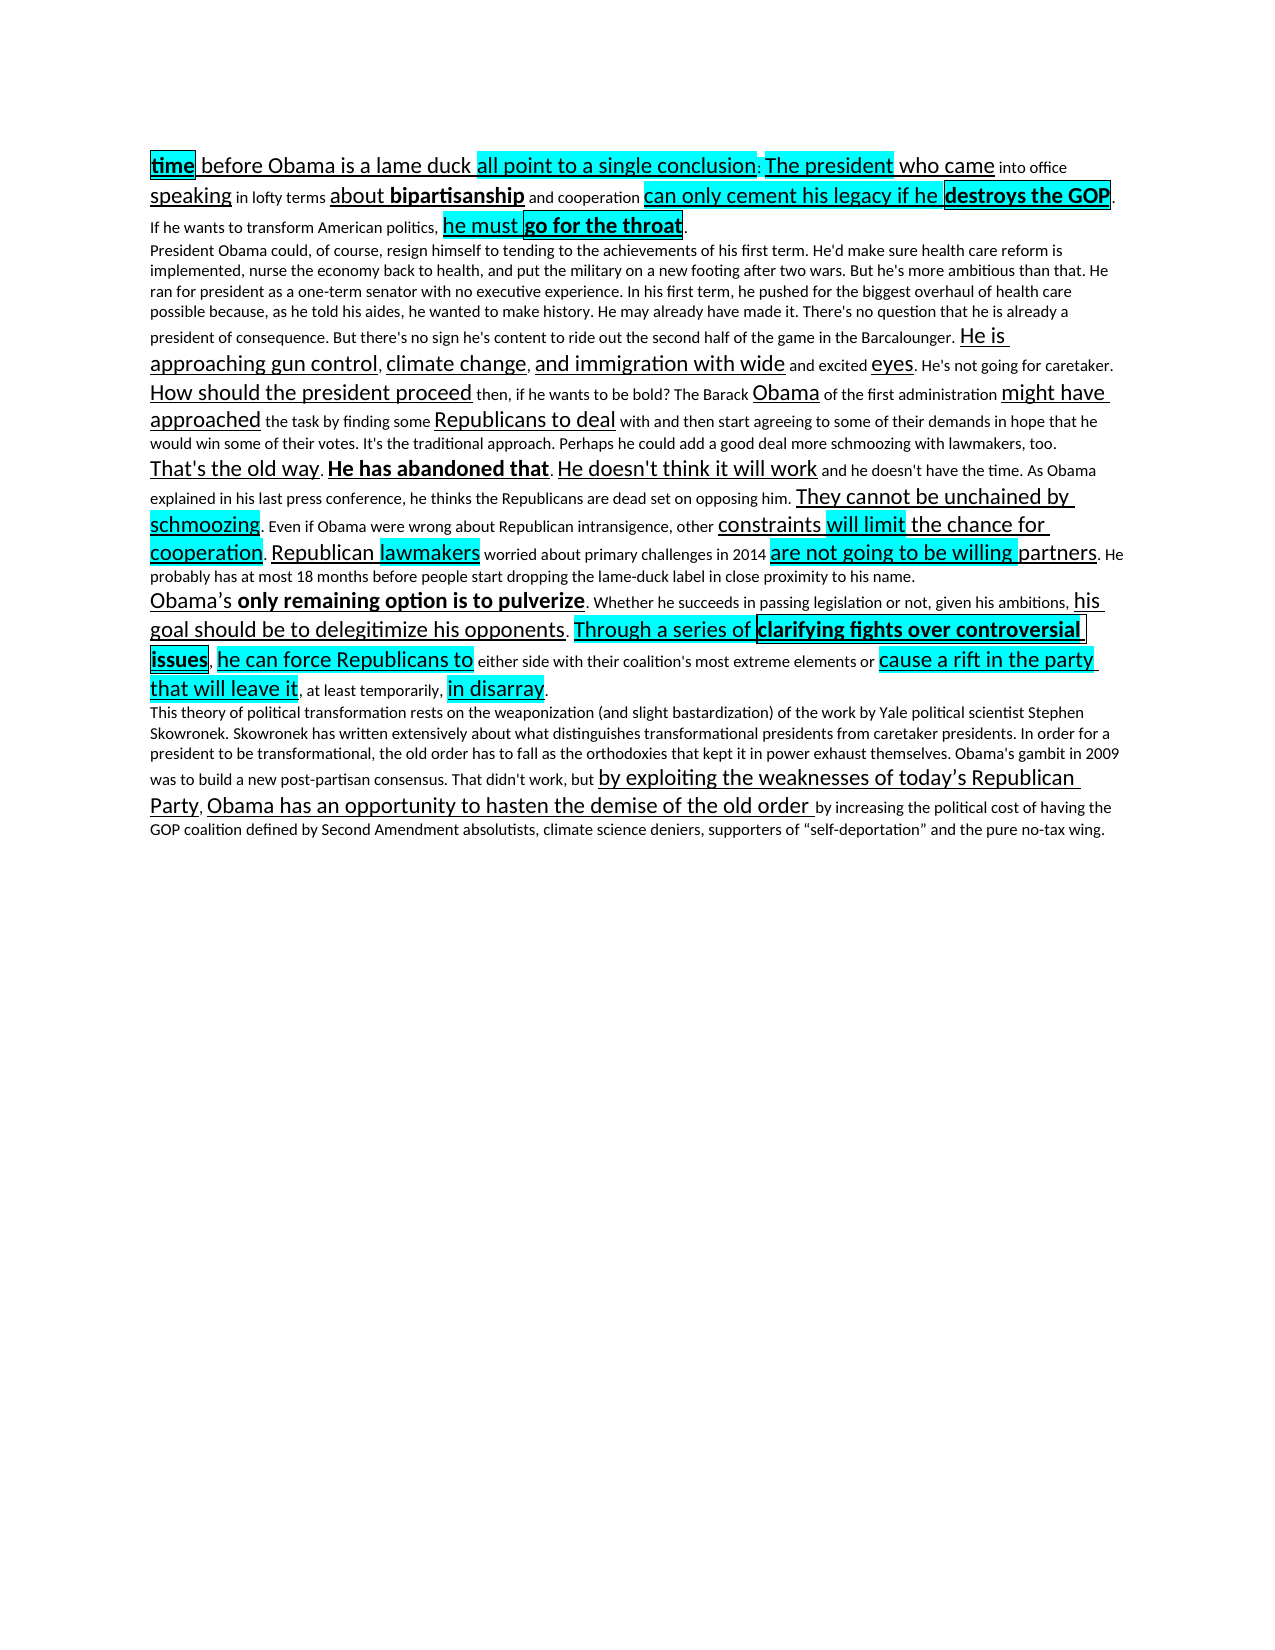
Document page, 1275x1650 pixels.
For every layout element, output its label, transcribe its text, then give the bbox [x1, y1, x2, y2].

text This theory of political transformation rests on the weaponization (and slight bastardization) of the work by Yale political scientist Stephen Skowronek. Skowronek has written extensively about what distinguishes transformational presidents from caretaker presidents. In order for a president to be transformational, the old order has to fall as the orthodoxies that kept it in power exhaust themselves. Obama's gambit in 2009 was to build a new post-partisan consensus. That didn't work, but by exploiting the weaknesses of today’s Republican Party, Obama has an opportunity to hasten the demise of the old order by increasing the political cost of having the GOP coalition defined by Second Amendment absolutists, climate science deniers, supporters of “self-deportation” and the pure no-tax wing. [150, 703, 1125, 840]
text President Obama could, of course, resign himself to tending to the achievements of his first term. He'd make sure health care reform is implemented, nurse the economy back to health, and put the military on a new footing after two wars. But he's more ambitious than that. He ran for president as a one-term senator with no executive experience. In his first term, he pushed for the biggest overhaul of health care possible because, as he told his aides, he wanted to make history. He may already have made it. There's no question that he is already a president of consequence. But there's no sign he's content to ride out the second half of the game in the Barcalounger. He is approaching gun control, climate change, and immigration with wide and excited eyes. He's not going for caretaker. [150, 240, 1125, 378]
text Obama’s only remaining option is to pulverize. Whether he succeeds in passing legislation or not, given his ambitions, his goal should be to delegitimize his opponents. Through a series of clarifying fights over controversial issues, he can force Republicans to either side with their coalition's most extreme elements or cause a rift in the party that will leave it, at least temporarily, in disarray. [150, 586, 1125, 703]
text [150, 150, 1125, 240]
text How should the president proceed then, if he wants to be bold? The Barack Obama of the first administration might have approached the task by finding some Republicans to deal with and then start agreeing to some of their demands in hope that he would win some of their votes. It's the traditional approach. Perhaps he could add a good deal more schmoozing with lawmakers, too. [150, 378, 1125, 454]
text That's the old way. He has abandoned that. He doesn't think it will work and he doesn't have the time. As Obama explained in his last press conference, he thinks the Republicans are dead set on opposing him. They cannot be unchained by schmoozing. Even if Obama were wrong about Republican intransigence, other constraints will limit the chance for cooperation. Republican lawmakers worried about primary challenges in 2014 are not going to be willing partners. He probably has at most 18 months before people start dropping the lame-duck label in close proximity to his name. [150, 454, 1125, 586]
